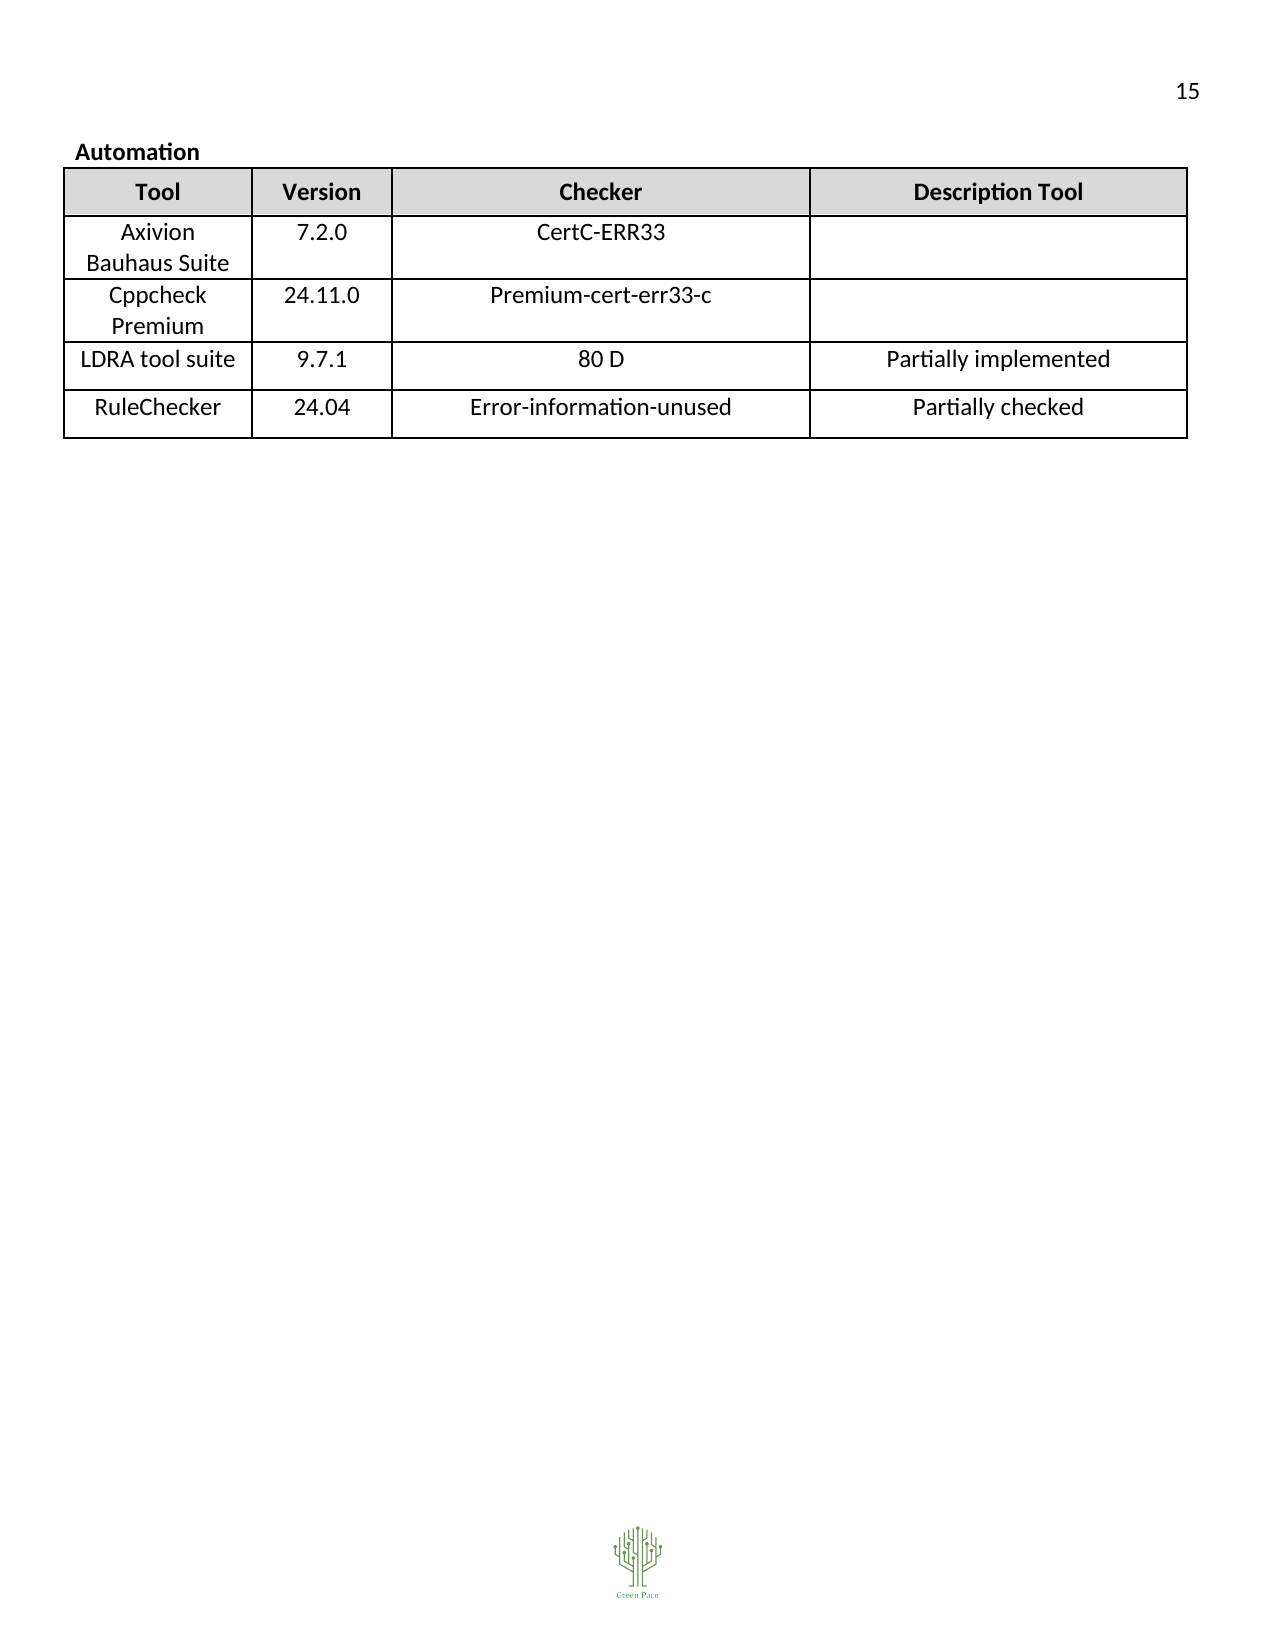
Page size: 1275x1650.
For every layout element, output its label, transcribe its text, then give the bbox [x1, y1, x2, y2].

table_cell Partially implemented [811, 343, 1186, 389]
table_cell RuleChecker [65, 391, 251, 437]
table_cell 9.7.1 [253, 343, 391, 389]
table_cell Axivion Bauhaus Suite [65, 217, 251, 278]
table_cell 24.11.0 [253, 280, 391, 341]
text Automation [75, 136, 1200, 167]
table_cell 7.2.0 [253, 217, 391, 278]
table_cell 24.04 [253, 391, 391, 437]
table_cell Partially checked [811, 391, 1186, 437]
table_cell [811, 280, 1186, 341]
table_cell Premium-cert-err33-c [393, 280, 809, 341]
picture [605, 1521, 670, 1606]
table_header Version [253, 169, 391, 214]
table_cell Error-information-unused [393, 391, 809, 437]
table_cell Cppcheck Premium [65, 280, 251, 341]
table_header Description Tool [811, 169, 1186, 214]
table_header Tool [65, 169, 251, 214]
table_cell CertC-ERR33 [393, 217, 809, 278]
table_cell [811, 217, 1186, 278]
table_header Checker [393, 169, 809, 214]
table_cell LDRA tool suite [65, 343, 251, 389]
table_cell 80 D [393, 343, 809, 389]
